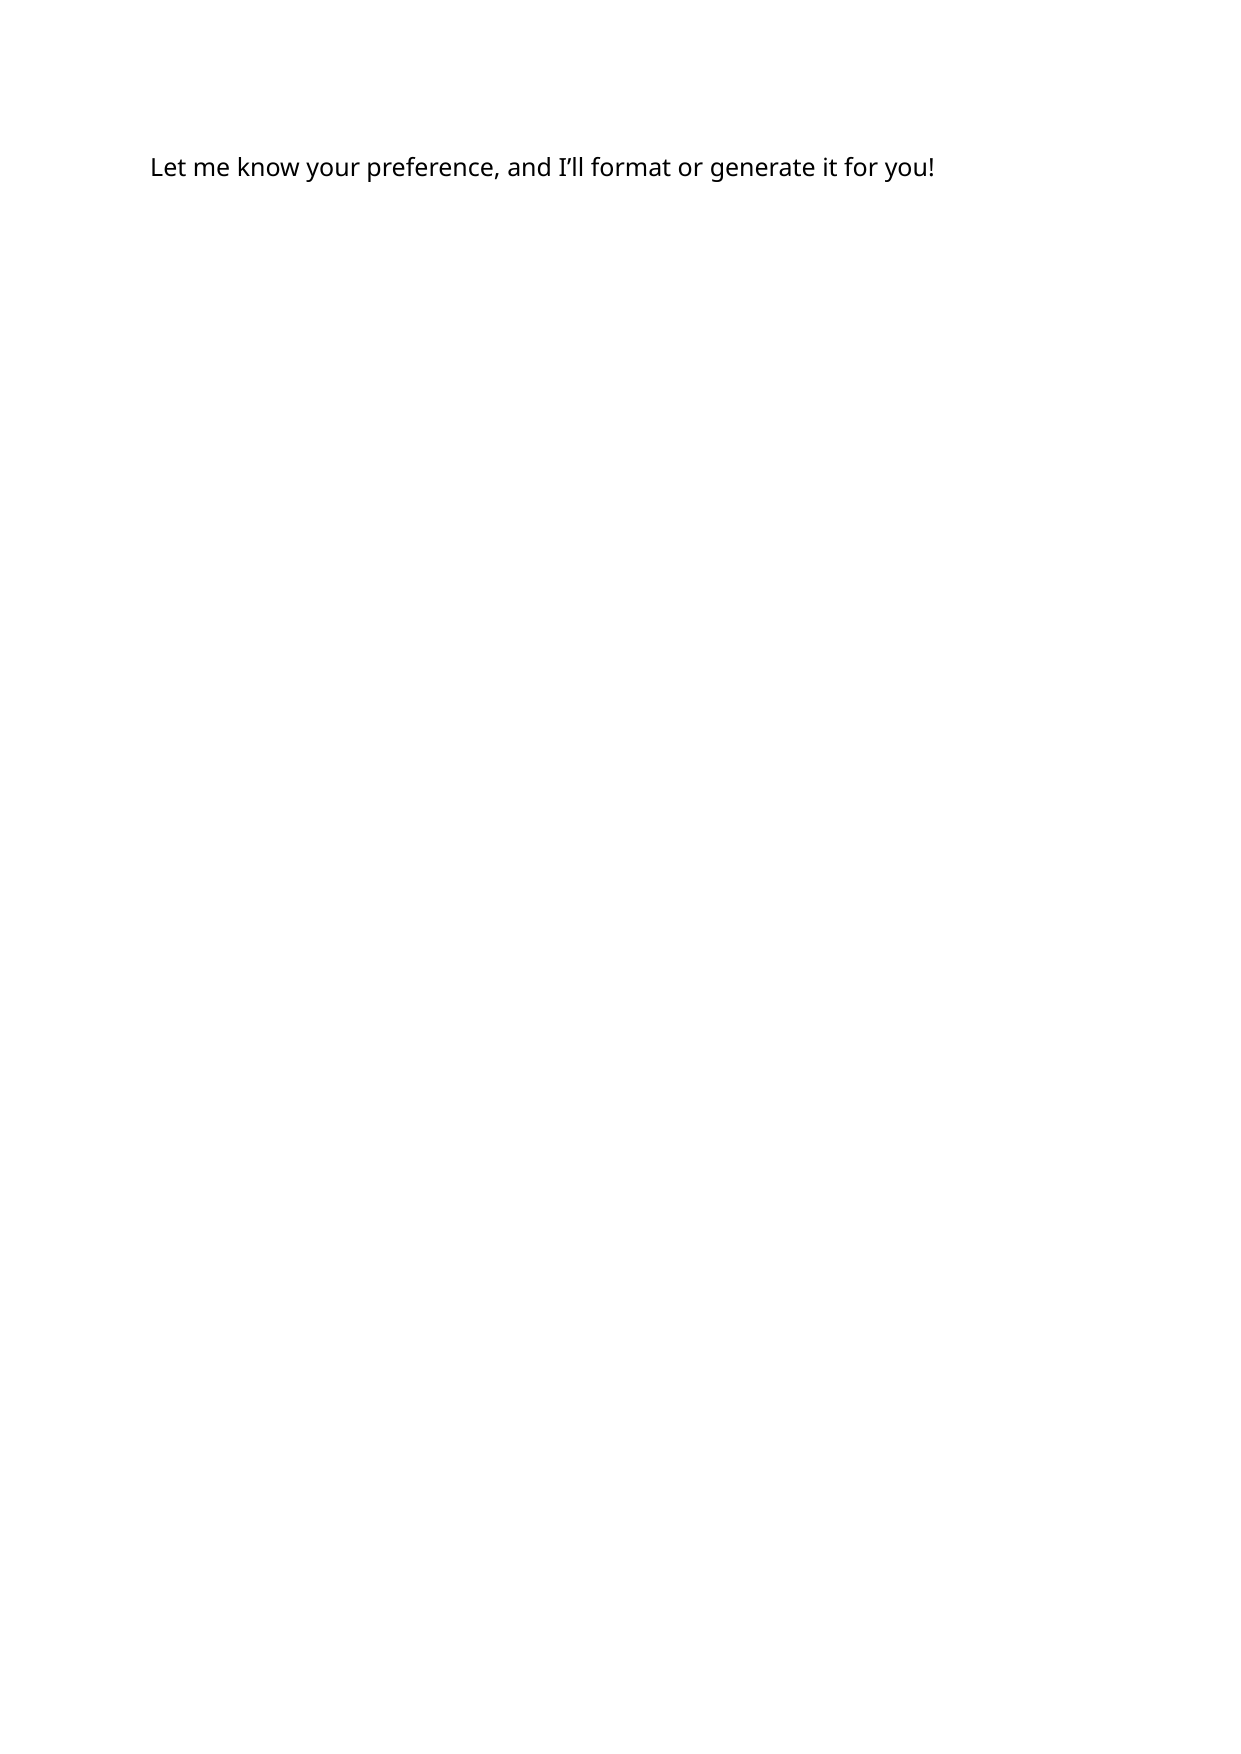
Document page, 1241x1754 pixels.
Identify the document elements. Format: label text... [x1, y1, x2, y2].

text Let me know your preference, and I’ll format or generate it for you! [150, 150, 1090, 184]
